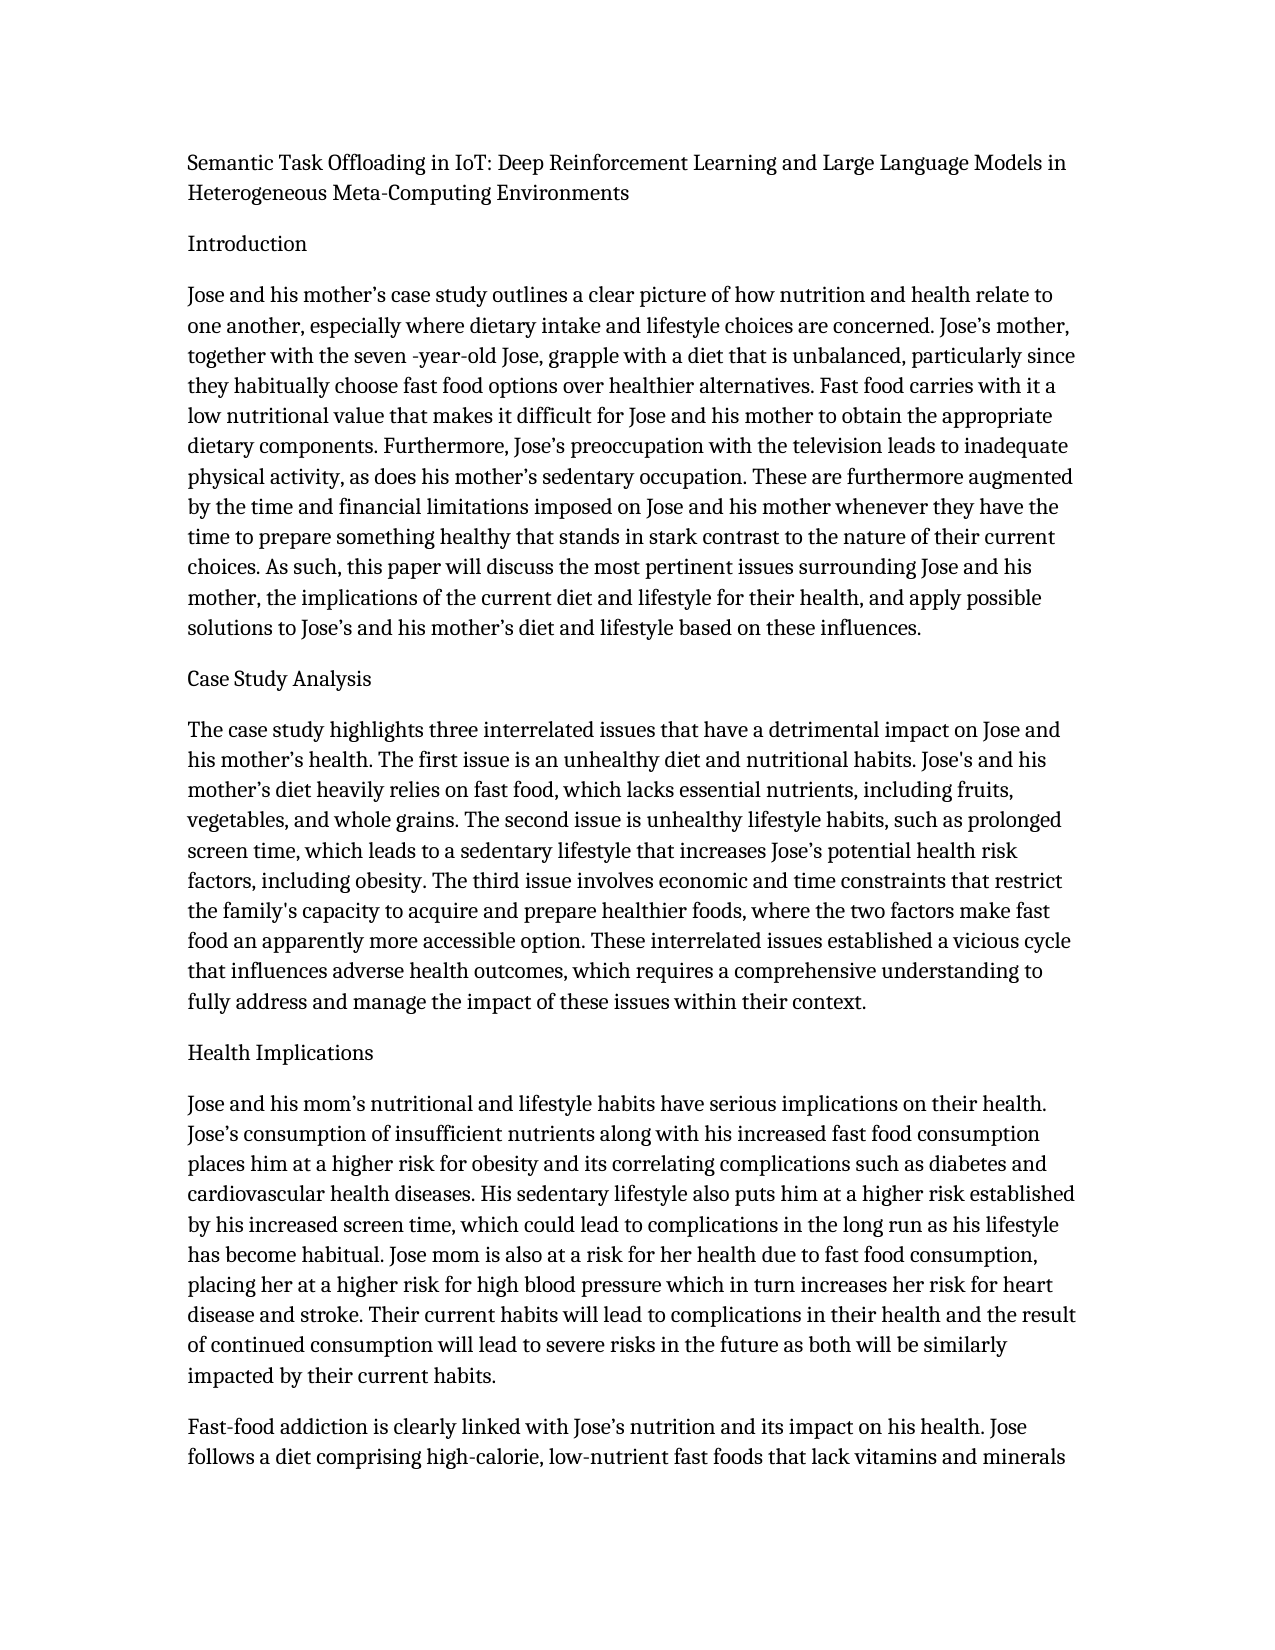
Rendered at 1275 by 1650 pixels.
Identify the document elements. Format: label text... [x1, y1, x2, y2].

text Introduction [187, 231, 1087, 258]
text Semantic Task Offloading in IoT: Deep Reinforcement Learning and Large Language Models in Heterogeneous Meta-Computing Environments [187, 150, 1087, 207]
text The case study highlights three interrelated issues that have a detrimental impact on Jose and his mother’s health. The first issue is an unhealthy diet and nutritional habits. Jose's and his mother’s diet heavily relies on fast food, which lacks essential nutrients, including fruits, vegetables, and whole grains. The second issue is unhealthy lifestyle habits, such as prolonged screen time, which leads to a sedentary lifestyle that increases Jose’s potential health risk factors, including obesity. The third issue involves economic and time constraints that restrict the family's capacity to acquire and prepare healthier foods, where the two factors make fast food an apparently more accessible option. These interrelated issues established a vicious cycle that influences adverse health outcomes, which requires a comprehensive understanding to fully address and manage the impact of these issues within their context. [187, 717, 1087, 1015]
text Jose and his mother’s case study outlines a clear picture of how nutrition and health relate to one another, especially where dietary intake and lifestyle choices are concerned. Jose’s mother, together with the seven -year-old Jose, grapple with a diet that is unbalanced, particularly since they habitually choose fast food options over healthier alternatives. Fast food carries with it a low nutritional value that makes it difficult for Jose and his mother to obtain the appropriate dietary components. Furthermore, Jose’s preoccupation with the television leads to inadequate physical activity, as does his mother’s sedentary occupation. These are furthermore augmented by the time and financial limitations imposed on Jose and his mother whenever they have the time to prepare something healthy that stands in stark contrast to the nature of their current choices. As such, this paper will discuss the most pertinent issues surrounding Jose and his mother, the implications of the current diet and lifestyle for their health, and apply possible solutions to Jose’s and his mother’s diet and lifestyle based on these influences. [187, 282, 1087, 641]
text Case Study Analysis [187, 666, 1087, 692]
text Health Implications [187, 1039, 1087, 1066]
